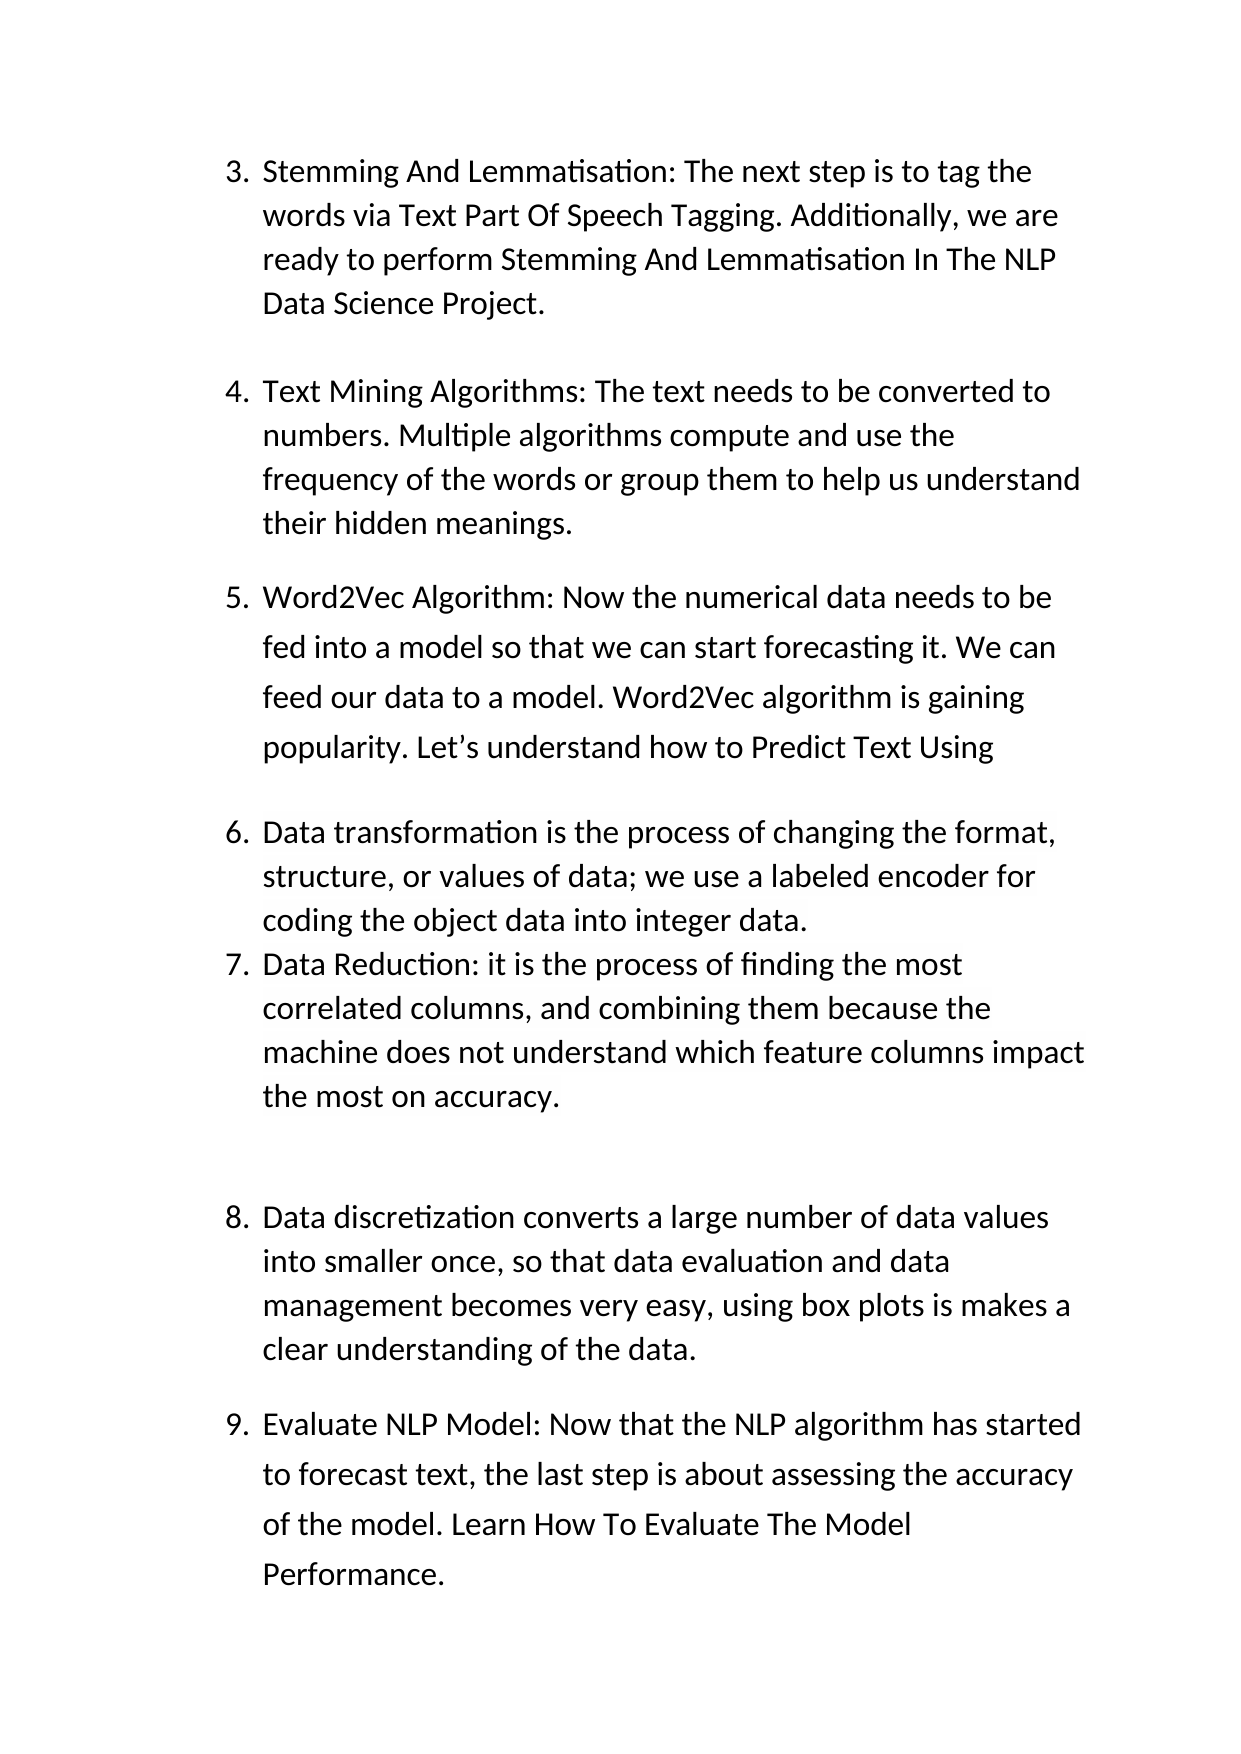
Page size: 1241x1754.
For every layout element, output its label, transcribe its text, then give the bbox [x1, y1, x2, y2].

list Text Mining Algorithms: The text needs to be converted to numbers. Multiple algorithms compute and use the frequency of the words or group them to help us understand their hidden meanings. [225, 370, 1090, 542]
list Stemming And Lemmatisation: The next step is to tag the words via Text Part Of Speech Tagging. Additionally, we are ready to perform Stemming And Lemmatisation In The NLP Data Science Project. [225, 150, 1090, 323]
list Data transformation is the process of changing the format, structure, or values of data; we use a labeled encoder for coding the object data into integer data. [225, 811, 1090, 940]
list Evaluate NLP Model: Now that the NLP algorithm has started to forecast text, the last step is about assessing the accuracy of the model. Learn How To Evaluate The Model Performance. [225, 1393, 1090, 1593]
list Data Reduction: it is the process of finding the most correlated columns, and combining them because the machine does not understand which feature columns impact the most on accuracy. [225, 943, 1090, 1116]
list Word2Vec Algorithm: Now the numerical data needs to be fed into a model so that we can start forecasting it. We can feed our data to a model. Word2Vec algorithm is gaining popularity. Let’s understand how to Predict Text Using [225, 567, 1090, 767]
list Data discretization converts a large number of data values into smaller once, so that data evaluation and data management becomes very easy, using box plots is makes a clear understanding of the data. [225, 1196, 1090, 1369]
